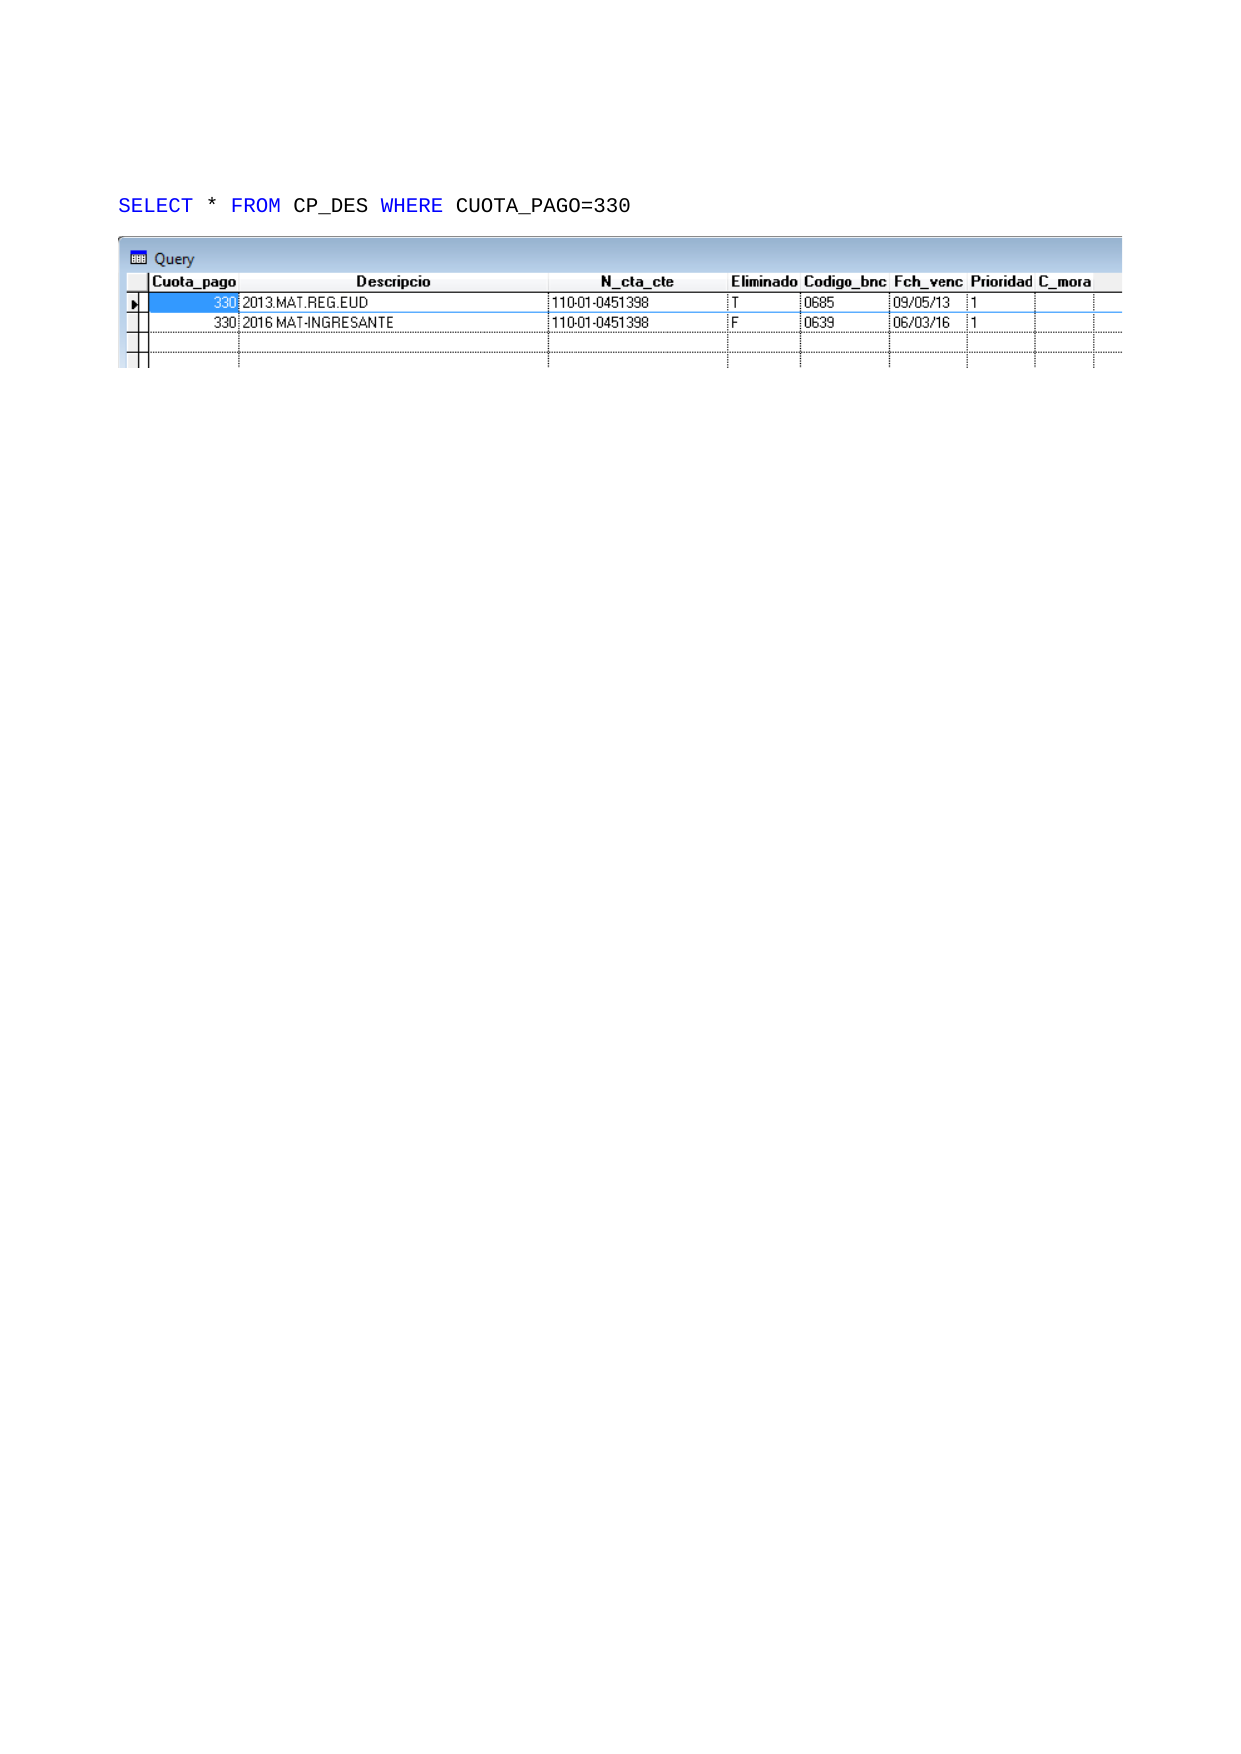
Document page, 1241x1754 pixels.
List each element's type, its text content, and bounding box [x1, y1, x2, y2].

picture [118, 236, 1123, 368]
text SELECT * FROM CP_DES WHERE CUOTA_PAGO=330 [118, 194, 1122, 218]
